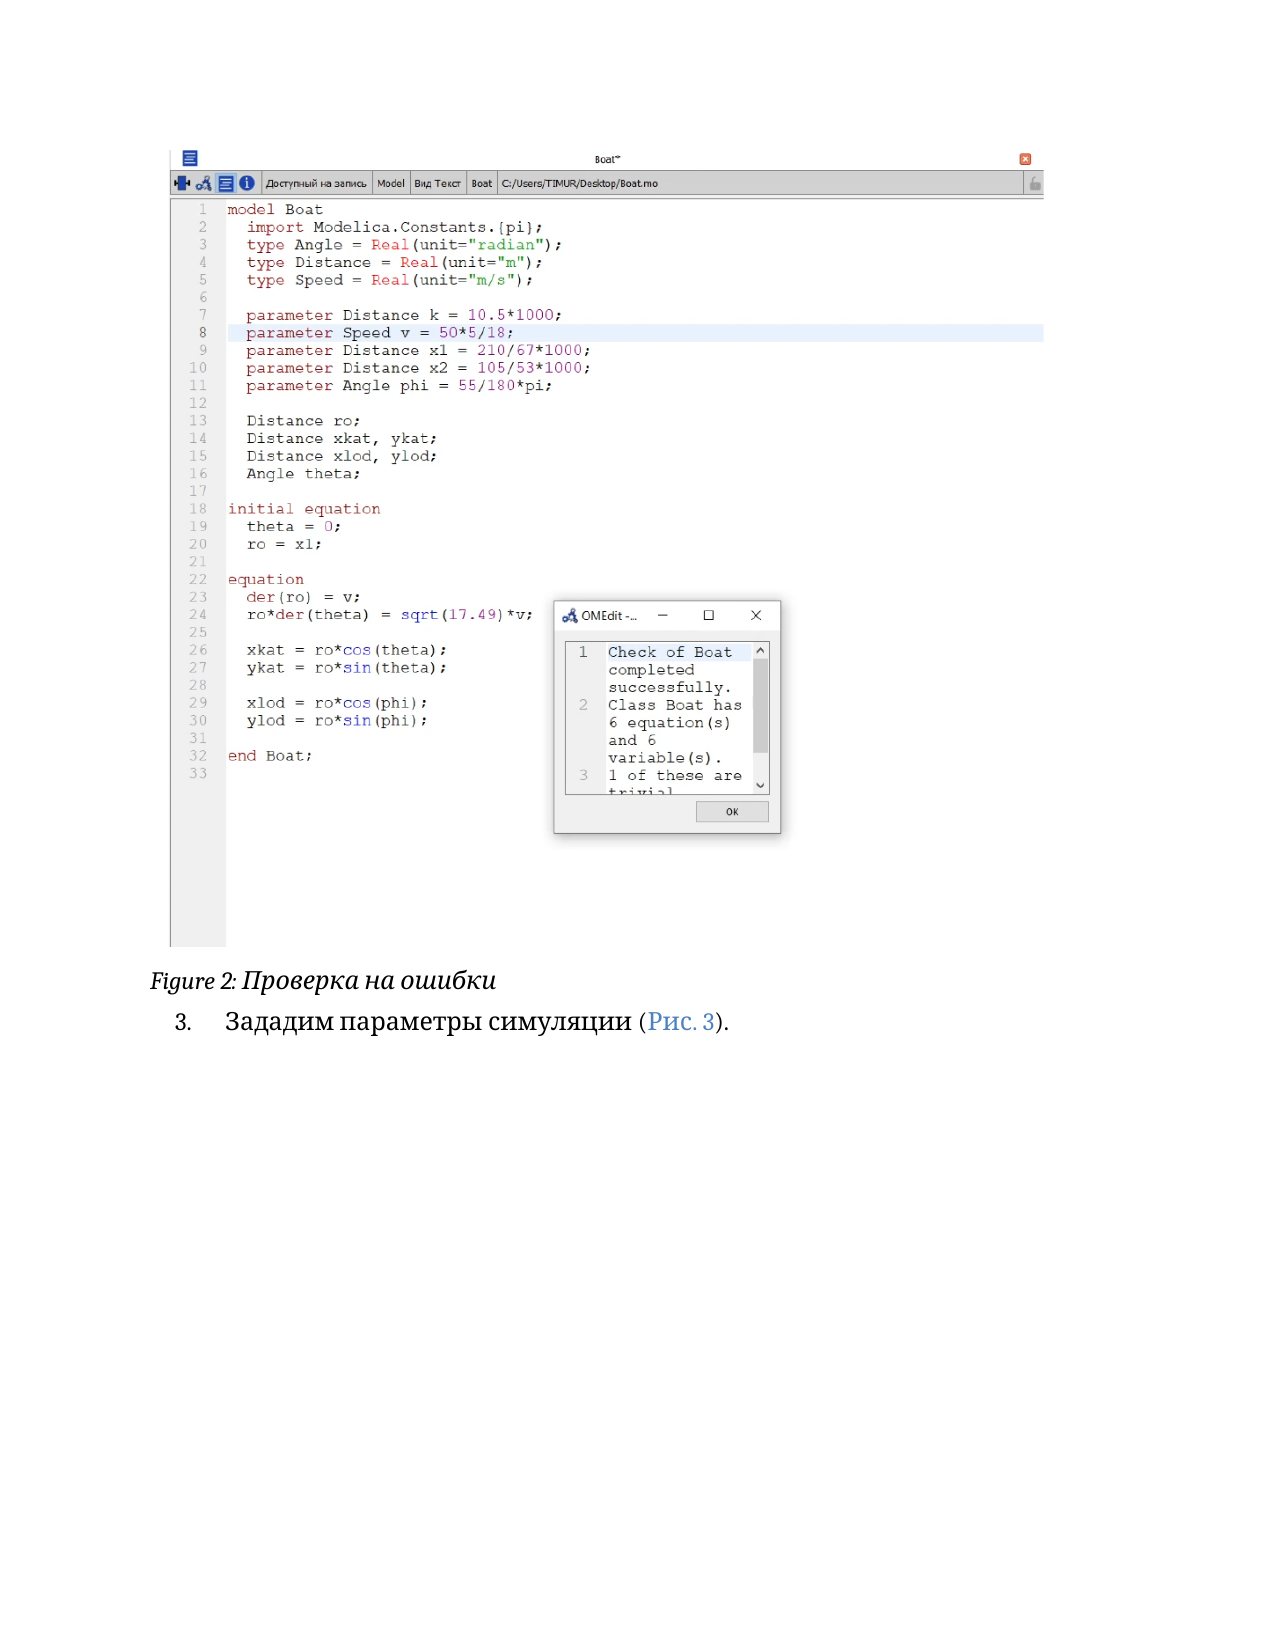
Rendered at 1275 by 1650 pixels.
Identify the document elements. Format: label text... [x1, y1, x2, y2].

picture [168, 150, 1044, 947]
list Зададим параметры симуляции (Рис. 3). [175, 1008, 1125, 1037]
text Figure 2: Проверка на ошибки [150, 967, 1125, 996]
